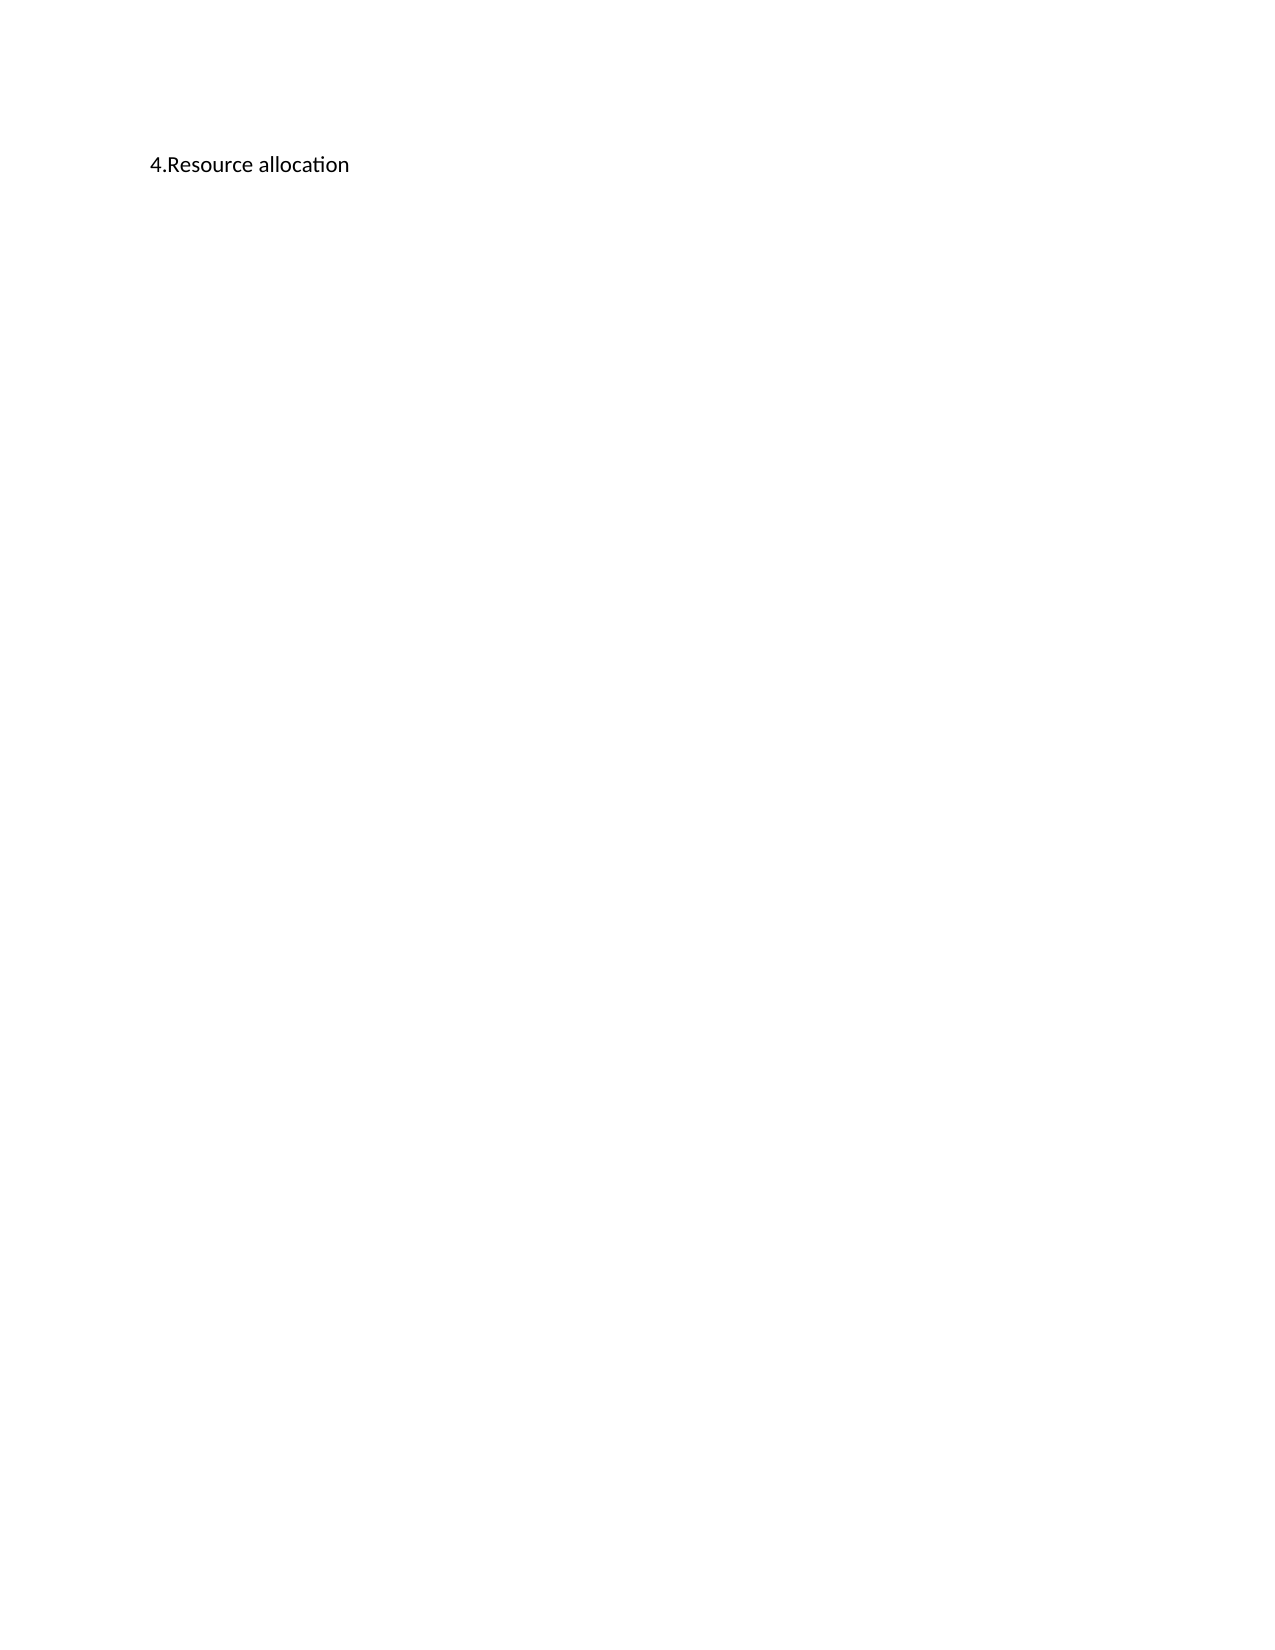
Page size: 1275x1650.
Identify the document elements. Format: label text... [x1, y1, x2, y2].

text 4.Resource allocation [150, 150, 1125, 178]
